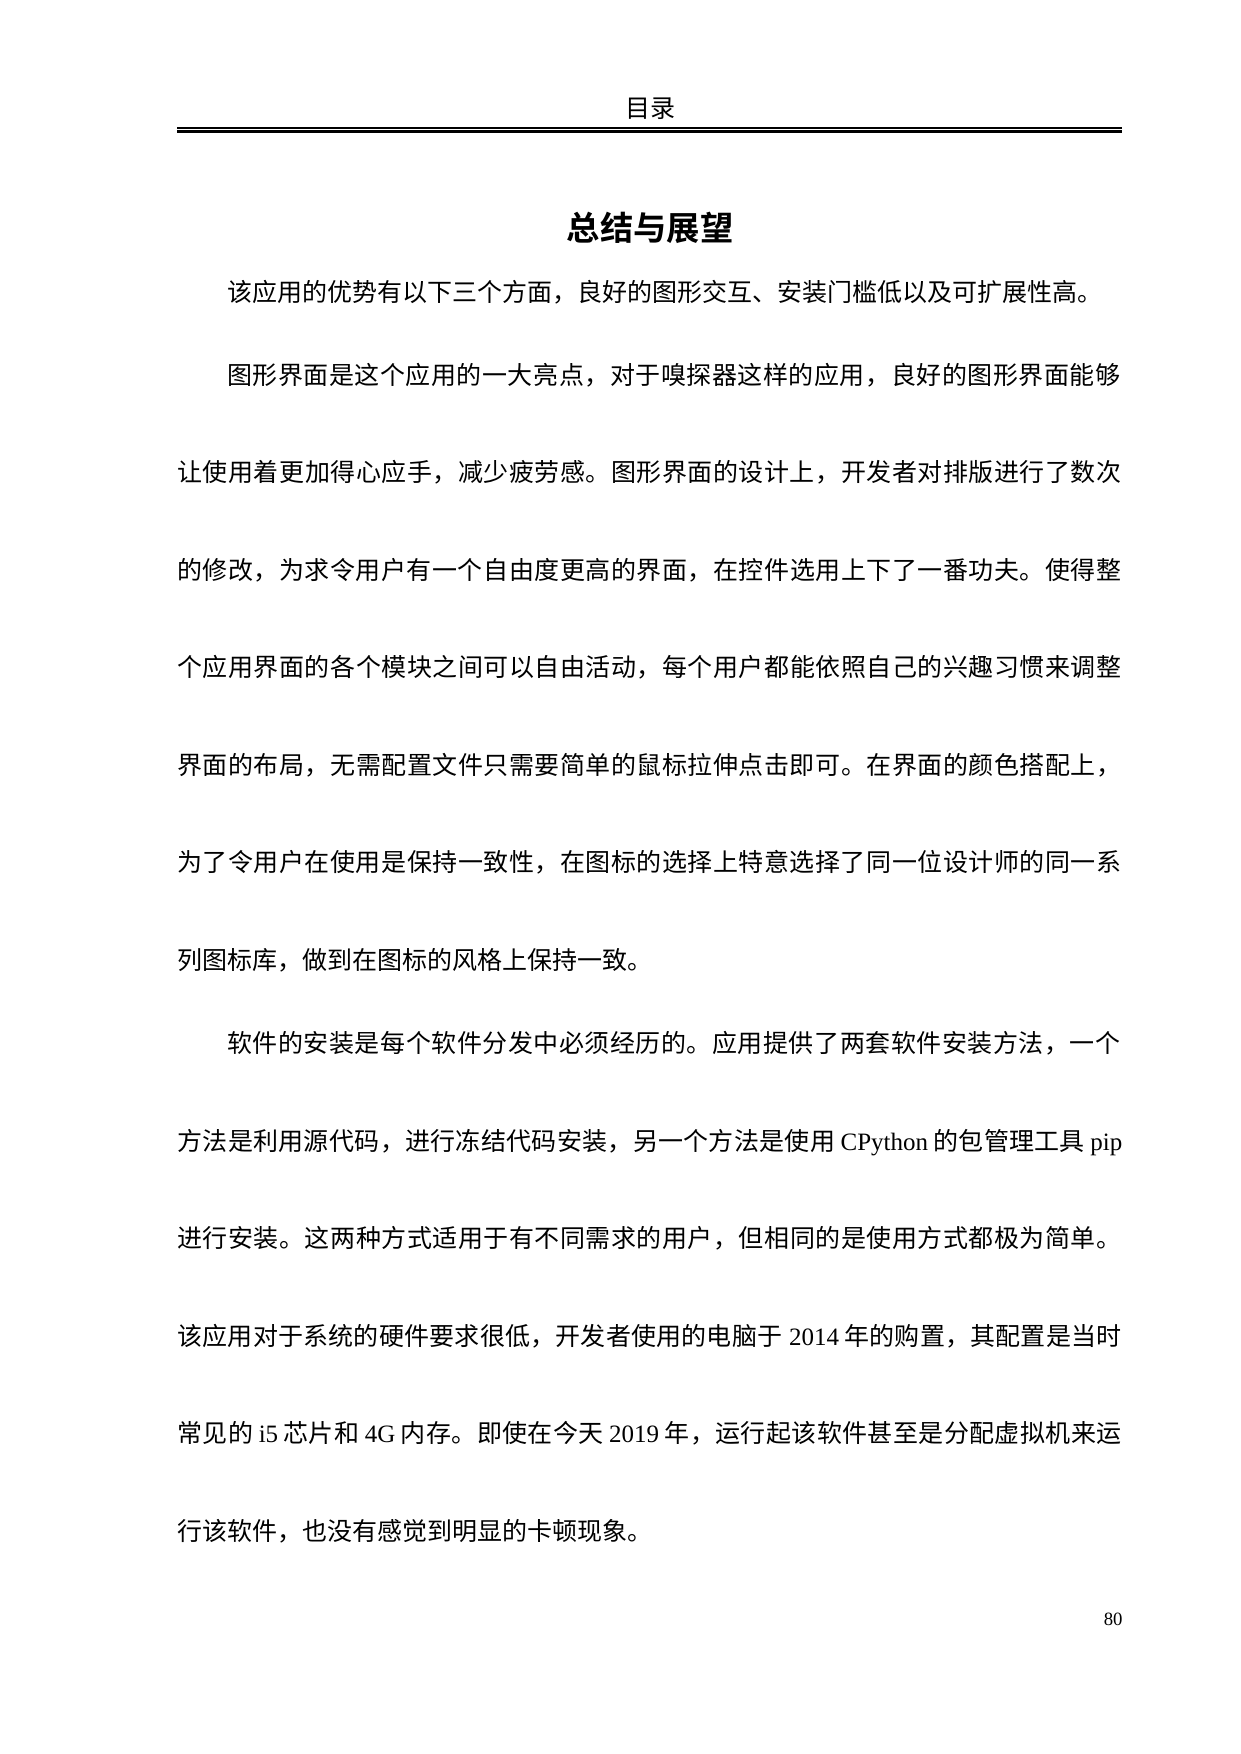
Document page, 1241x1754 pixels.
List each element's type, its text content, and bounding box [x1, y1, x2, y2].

text 该应用的优势有以下三个方面，良好的图形交互、安装门槛低以及可扩展性高。 [177, 258, 1122, 323]
subtitle 总结与展望 [177, 193, 1122, 258]
text 图形界面是这个应用的一大亮点，对于嗅探器这样的应用，良好的图形界面能够让使用着更加得心应手，减少疲劳感。图形界面的设计上，开发者对排版进行了数次的修改，为求令用户有一个自由度更高的界面，在控件选用上下了一番功夫。使得整个应用界面的各个模块之间可以自由活动，每个用户都能依照自己的兴趣习惯来调整界面的布局，无需配置文件只需要简单的鼠标拉伸点击即可。在界面的颜色搭配上，为了令用户在使用是保持一致性，在图标的选择上特意选择了同一位设计师的同一系列图标库，做到在图标的风格上保持一致。 [177, 341, 1122, 991]
text 软件的安装是每个软件分发中必须经历的。应用提供了两套软件安装方法，一个方法是利用源代码，进行冻结代码安装，另一个方法是使用CPython的包管理工具pip进行安装。这两种方式适用于有不同需求的用户，但相同的是使用方式都极为简单。该应用对于系统的硬件要求很低，开发者使用的电脑于2014年的购置，其配置是当时常见的i5芯片和4G内存。即使在今天2019年，运行起该软件甚至是分配虚拟机来运行该软件，也没有感觉到明显的卡顿现象。 [177, 1009, 1122, 1562]
